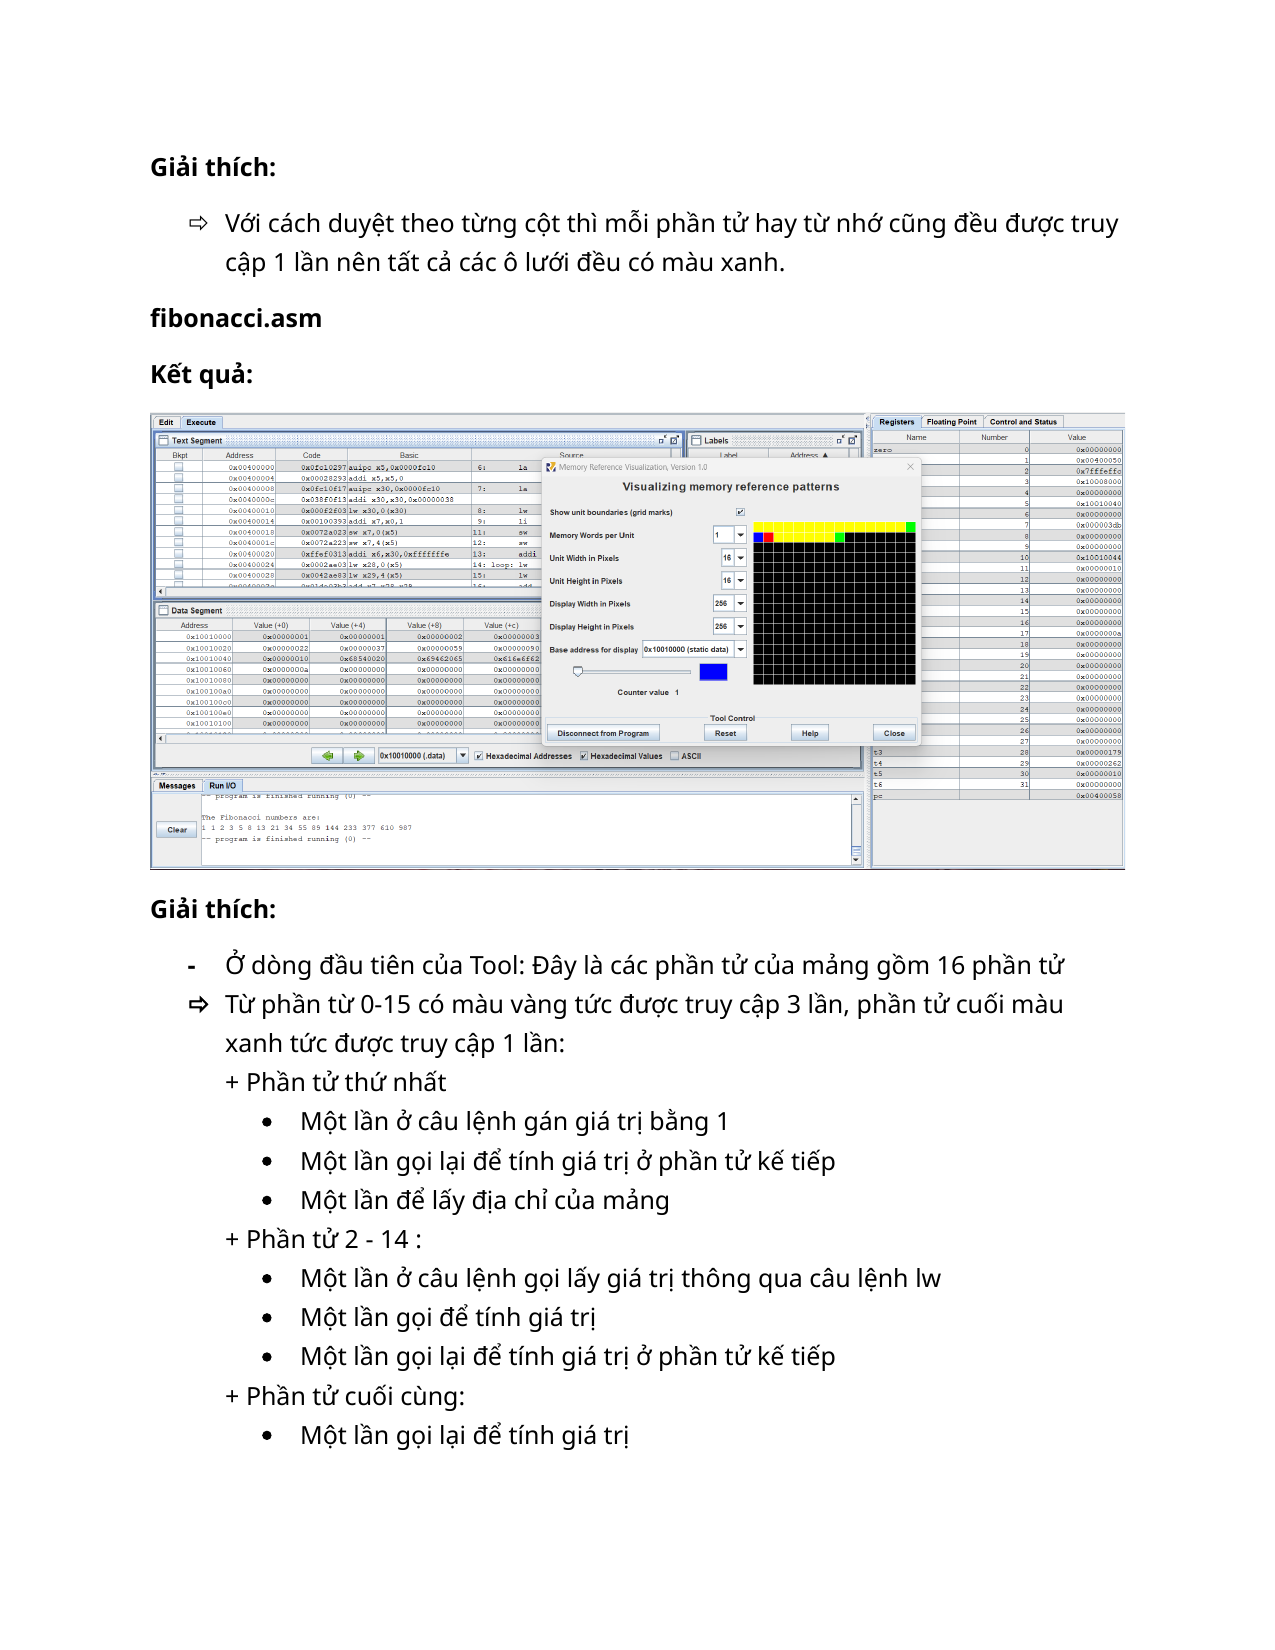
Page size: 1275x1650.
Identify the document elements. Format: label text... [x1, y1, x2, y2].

list Một lần gọi lại để tính giá trị [262, 1417, 1125, 1451]
text Kết quả: [150, 357, 1125, 391]
list Một lần ở câu lệnh gọi lấy giá trị thông qua câu lệnh lw [262, 1261, 1125, 1295]
list Một lần gọi lại để tính giá trị ở phần tử kế tiếp [262, 1143, 1125, 1177]
list Một lần ở câu lệnh gán giá trị bằng 1 [262, 1104, 1125, 1138]
list Một lần gọi lại để tính giá trị ở phần tử kế tiếp [262, 1339, 1125, 1373]
text fibonacci.asm [150, 301, 1125, 335]
text Giải thích: [150, 150, 1125, 184]
list + Phần tử thứ nhất [225, 1065, 1125, 1099]
list + Phần tử cuối cùng: [225, 1378, 1125, 1412]
list Từ phần từ 0-15 có màu vàng tức được truy cập 3 lần, phần tử cuối màu xanh tức được truy cập 1 lần: [187, 987, 1125, 1060]
list Với cách duyệt theo từng cột thì mỗi phần tử hay từ nhớ cũng đều được truy cập 1 lần nên tất cả các ô lưới đều có màu xanh. [187, 206, 1125, 279]
list Một lần để lấy địa chỉ của mảng [262, 1182, 1125, 1216]
list Ở dòng đầu tiên của Tool: Đây là các phần tử của mảng gồm 16 phần tử [187, 947, 1125, 981]
text Giải thích: [150, 892, 1125, 926]
list Một lần gọi để tính giá trị [262, 1300, 1125, 1334]
picture [150, 412, 1125, 870]
list + Phần tử 2 - 14 : [225, 1222, 1125, 1256]
